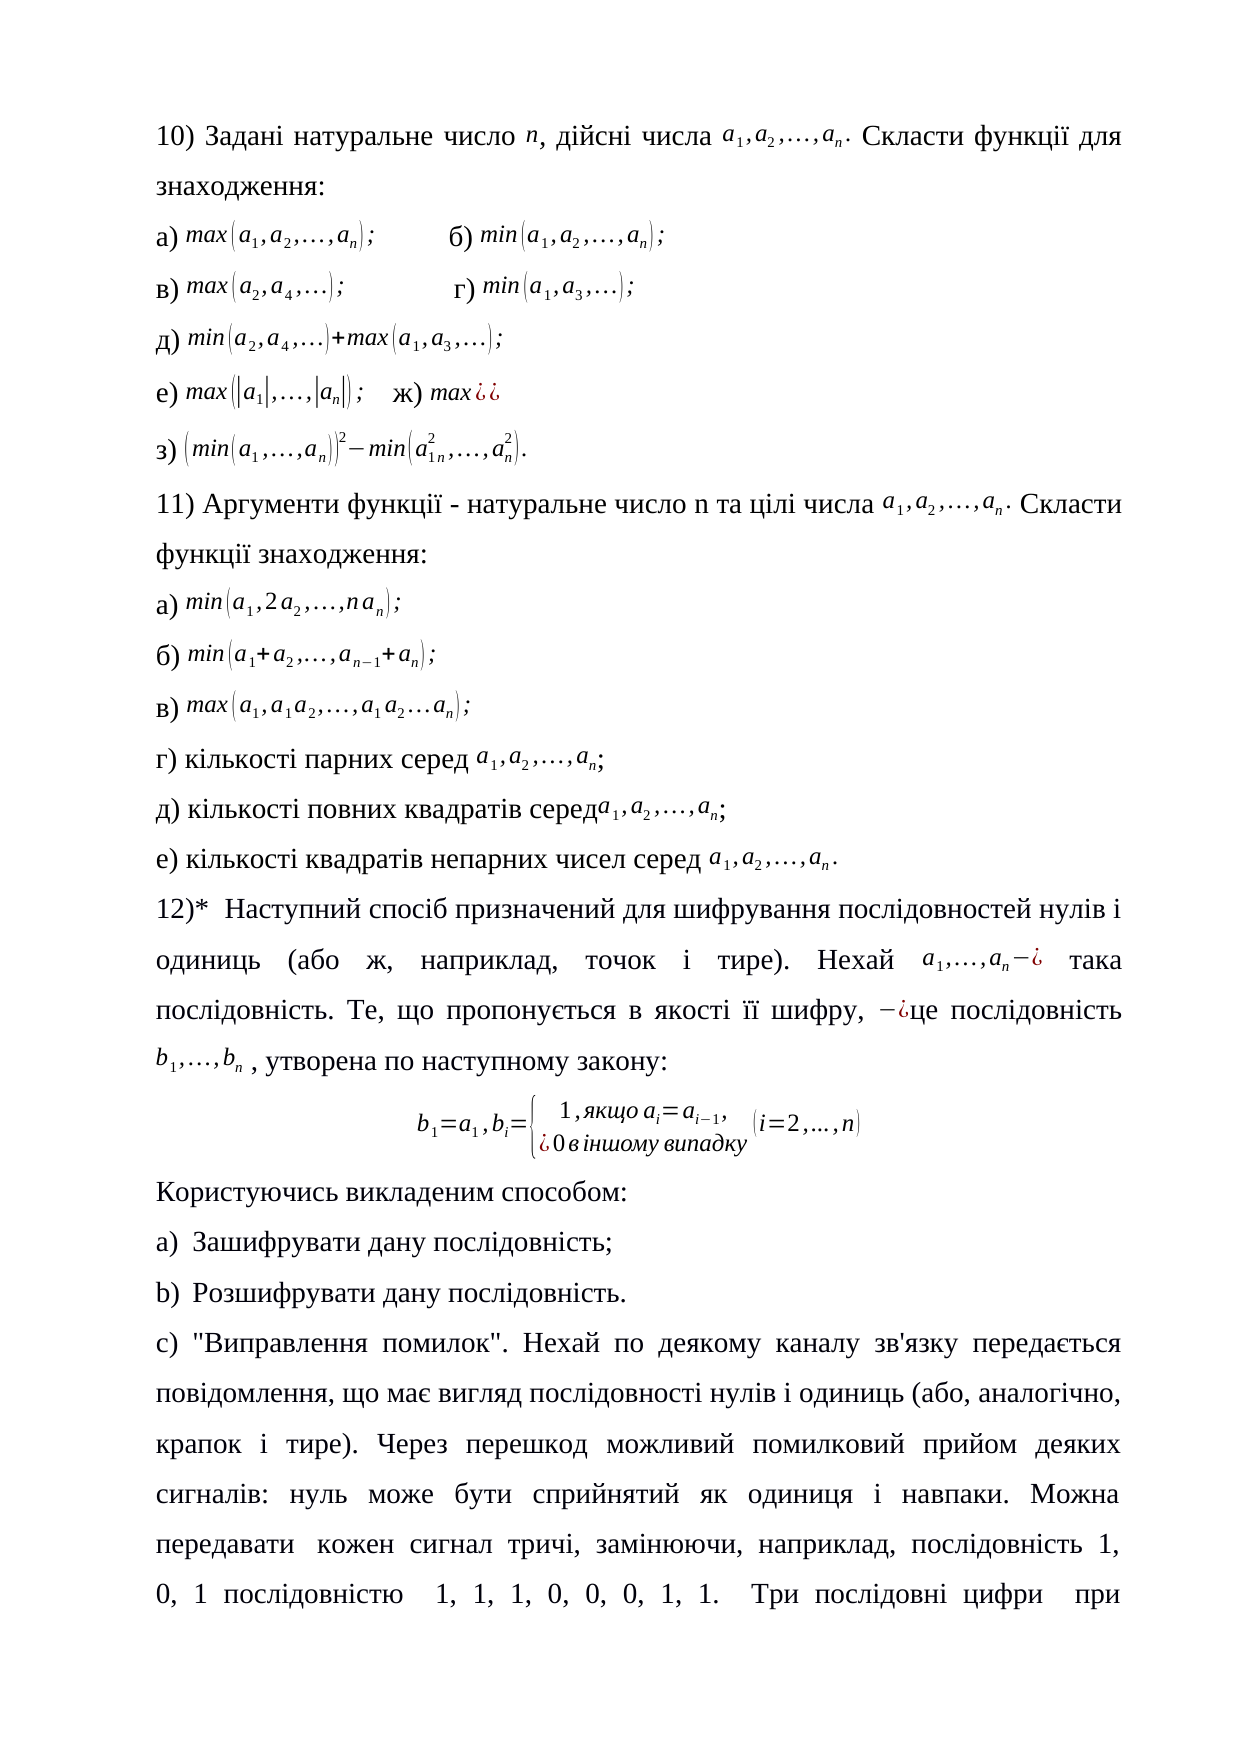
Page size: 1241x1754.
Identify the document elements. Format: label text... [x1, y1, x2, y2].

text в) [156, 689, 1122, 724]
text е) кількості квадратів непарних чисел серед [156, 841, 1122, 875]
text е) ж) [156, 373, 1122, 412]
text а) б) [156, 219, 1122, 253]
text 12)* Наступний спосіб призначений для шифрування послідовностей нулів і одиниць (або ж, наприклад, точок і тире). Нехай така послідовність. Те, що пропонується в якості її шифру, це послідовність , утворена по наступному закону: [156, 892, 1122, 1077]
list Зашифрувати дану послідовність; [156, 1224, 1122, 1258]
list Розшифрувати дану послідовність. [156, 1275, 1122, 1308]
text а) [156, 586, 1122, 621]
text Користуючись викладеним способом: [156, 1174, 1122, 1208]
text б) [156, 638, 1122, 672]
text 10) Задані натуральне число , дійсні числа Скласти функції для знаходження: [156, 118, 1122, 202]
text г) кількості парних серед ; [156, 741, 1122, 774]
text д) кількості повних квадратів серед; [156, 791, 1122, 824]
text з) [156, 428, 1122, 469]
text 11) Аргументи функції - натуральне число n та цілі числа Скласти функції знаходження: [156, 486, 1122, 569]
text д) [156, 322, 1122, 356]
text в) г) [156, 270, 1122, 305]
